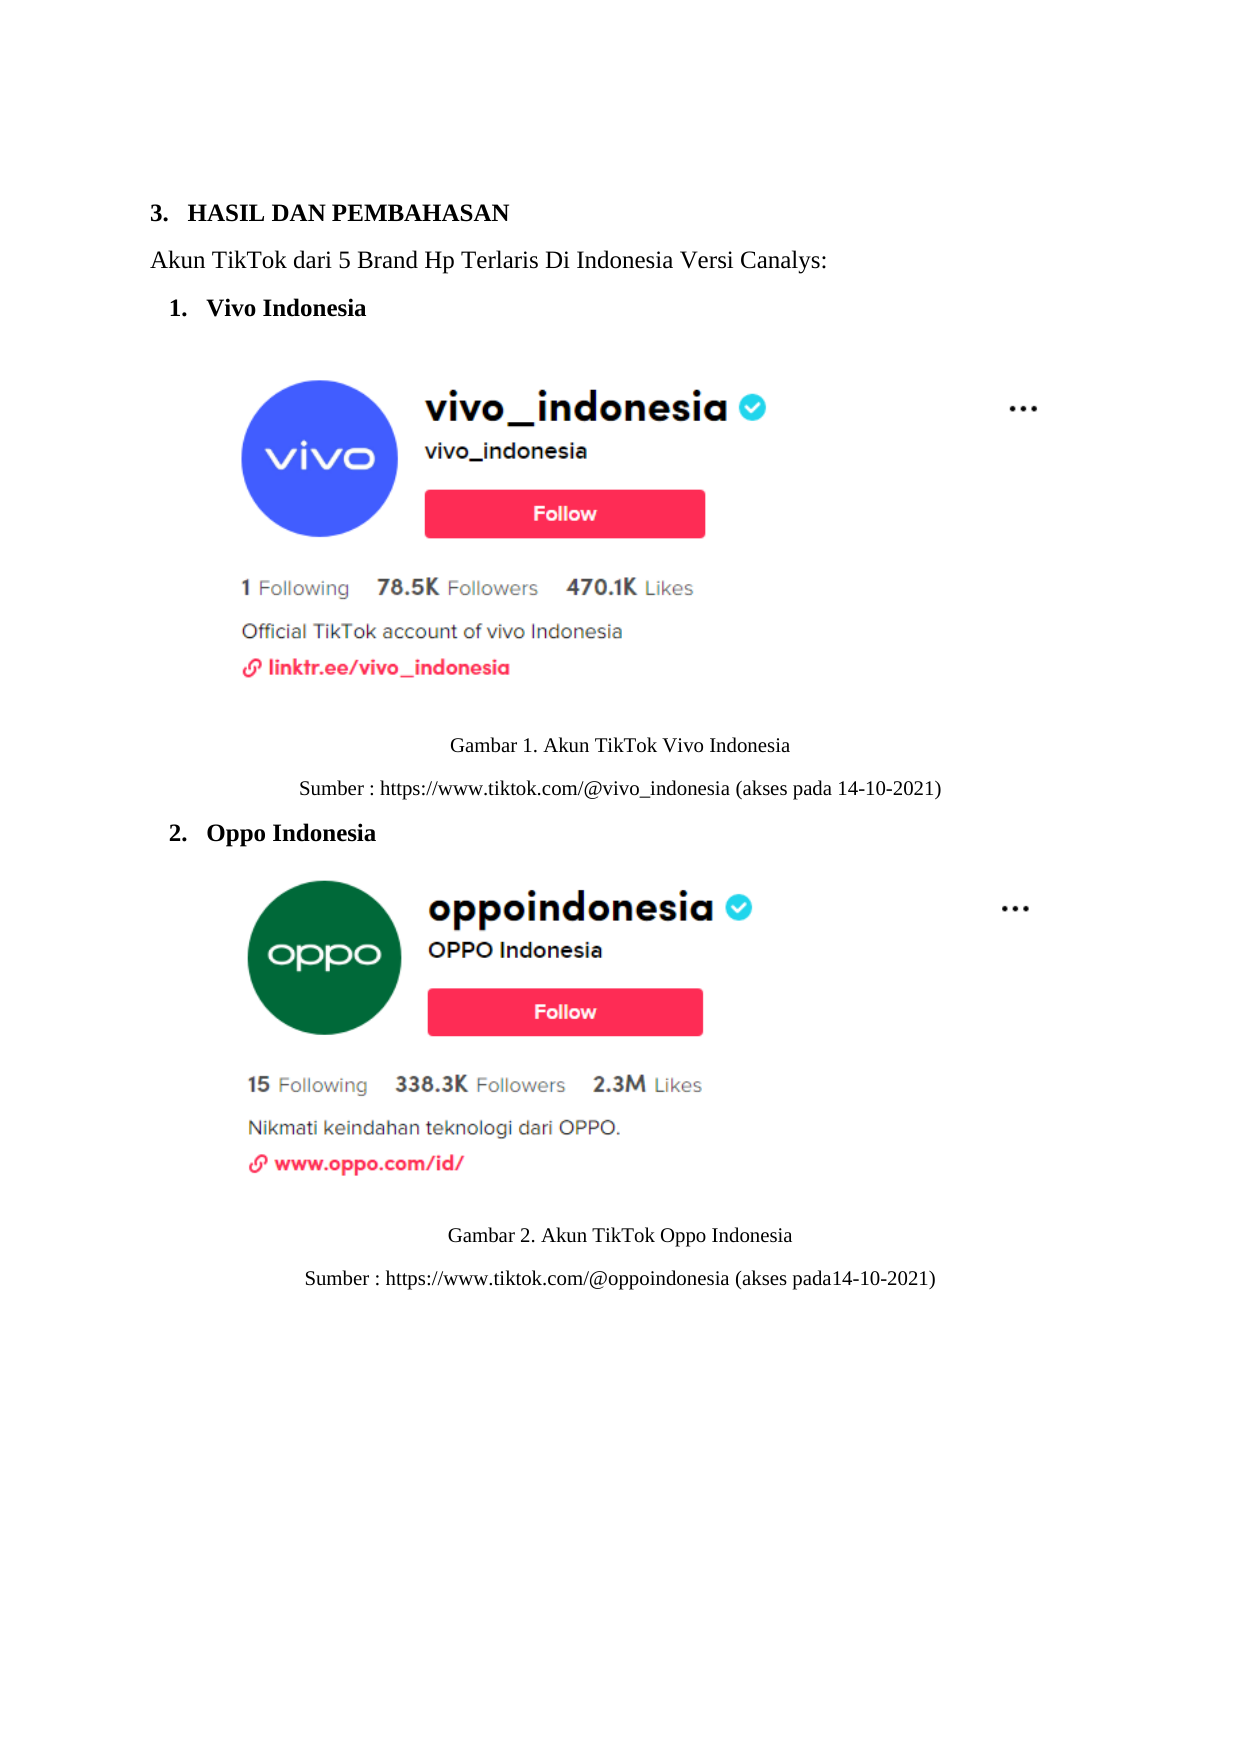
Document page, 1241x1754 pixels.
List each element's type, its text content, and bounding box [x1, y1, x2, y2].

text Gambar 1. Akun TikTok Vivo Indonesia [150, 733, 1090, 757]
picture [150, 865, 1091, 1205]
picture [150, 340, 1091, 714]
list Vivo Indonesia [169, 293, 1090, 322]
list Oppo Indonesia [169, 818, 1090, 847]
text Gambar 2. Akun TikTok Oppo Indonesia [150, 1223, 1090, 1247]
list HASIL DAN PEMBAHASAN [150, 198, 1090, 226]
text Akun TikTok dari 5 Brand Hp Terlaris Di Indonesia Versi Canalys: [150, 245, 1090, 274]
text Sumber : https://www.tiktok.com/@vivo_indonesia (akses pada 14-10-2021) [150, 775, 1090, 799]
text Sumber : https://www.tiktok.com/@oppoindonesia (akses pada14-10-2021) [150, 1266, 1090, 1290]
